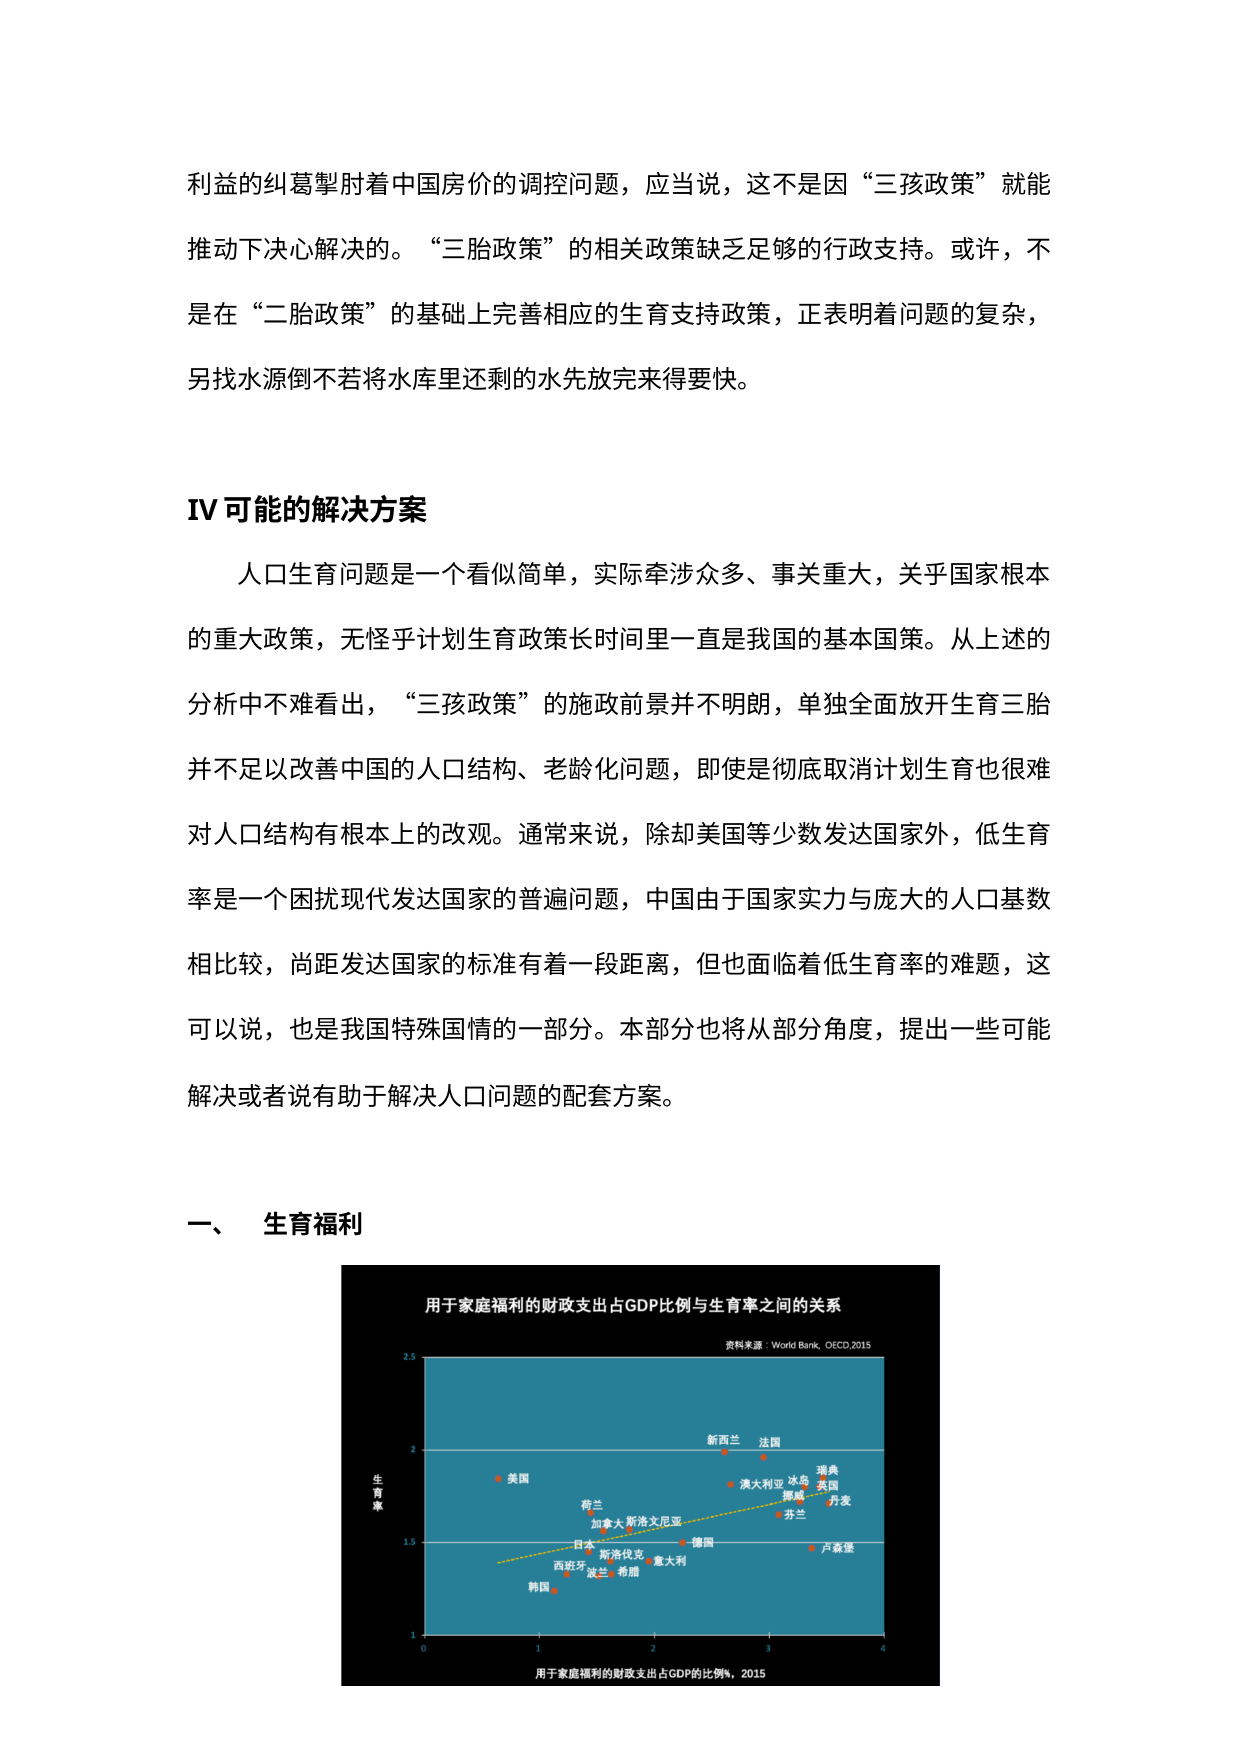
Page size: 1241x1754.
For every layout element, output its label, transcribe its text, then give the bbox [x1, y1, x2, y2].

text 人口生育问题是一个看似简单，实际牵涉众多、事关重大，关乎国家根本的重大政策，无怪乎计划生育政策长时间里一直是我国的基本国策。从上述的分析中不难看出，“三孩政策”的施政前景并不明朗，单独全面放开生育三胎并不足以改善中国的人口结构、老龄化问题，即使是彻底取消计划生育也很难对人口结构有根本上的改观。通常来说，除却美国等少数发达国家外，低生育率是一个困扰现代发达国家的普遍问题，中国由于国家实力与庞大的人口基数相比较，尚距发达国家的标准有着一段距离，但也面临着低生育率的难题，这可以说，也是我国特殊国情的一部分。本部分也将从部分角度，提出一些可能解决或者说有助于解决人口问题的配套方案。 [187, 540, 1053, 1125]
list 生育福利 [187, 1190, 1053, 1255]
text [187, 150, 1053, 410]
picture [341, 1265, 940, 1686]
text IV可能的解决方案 [187, 475, 1053, 540]
